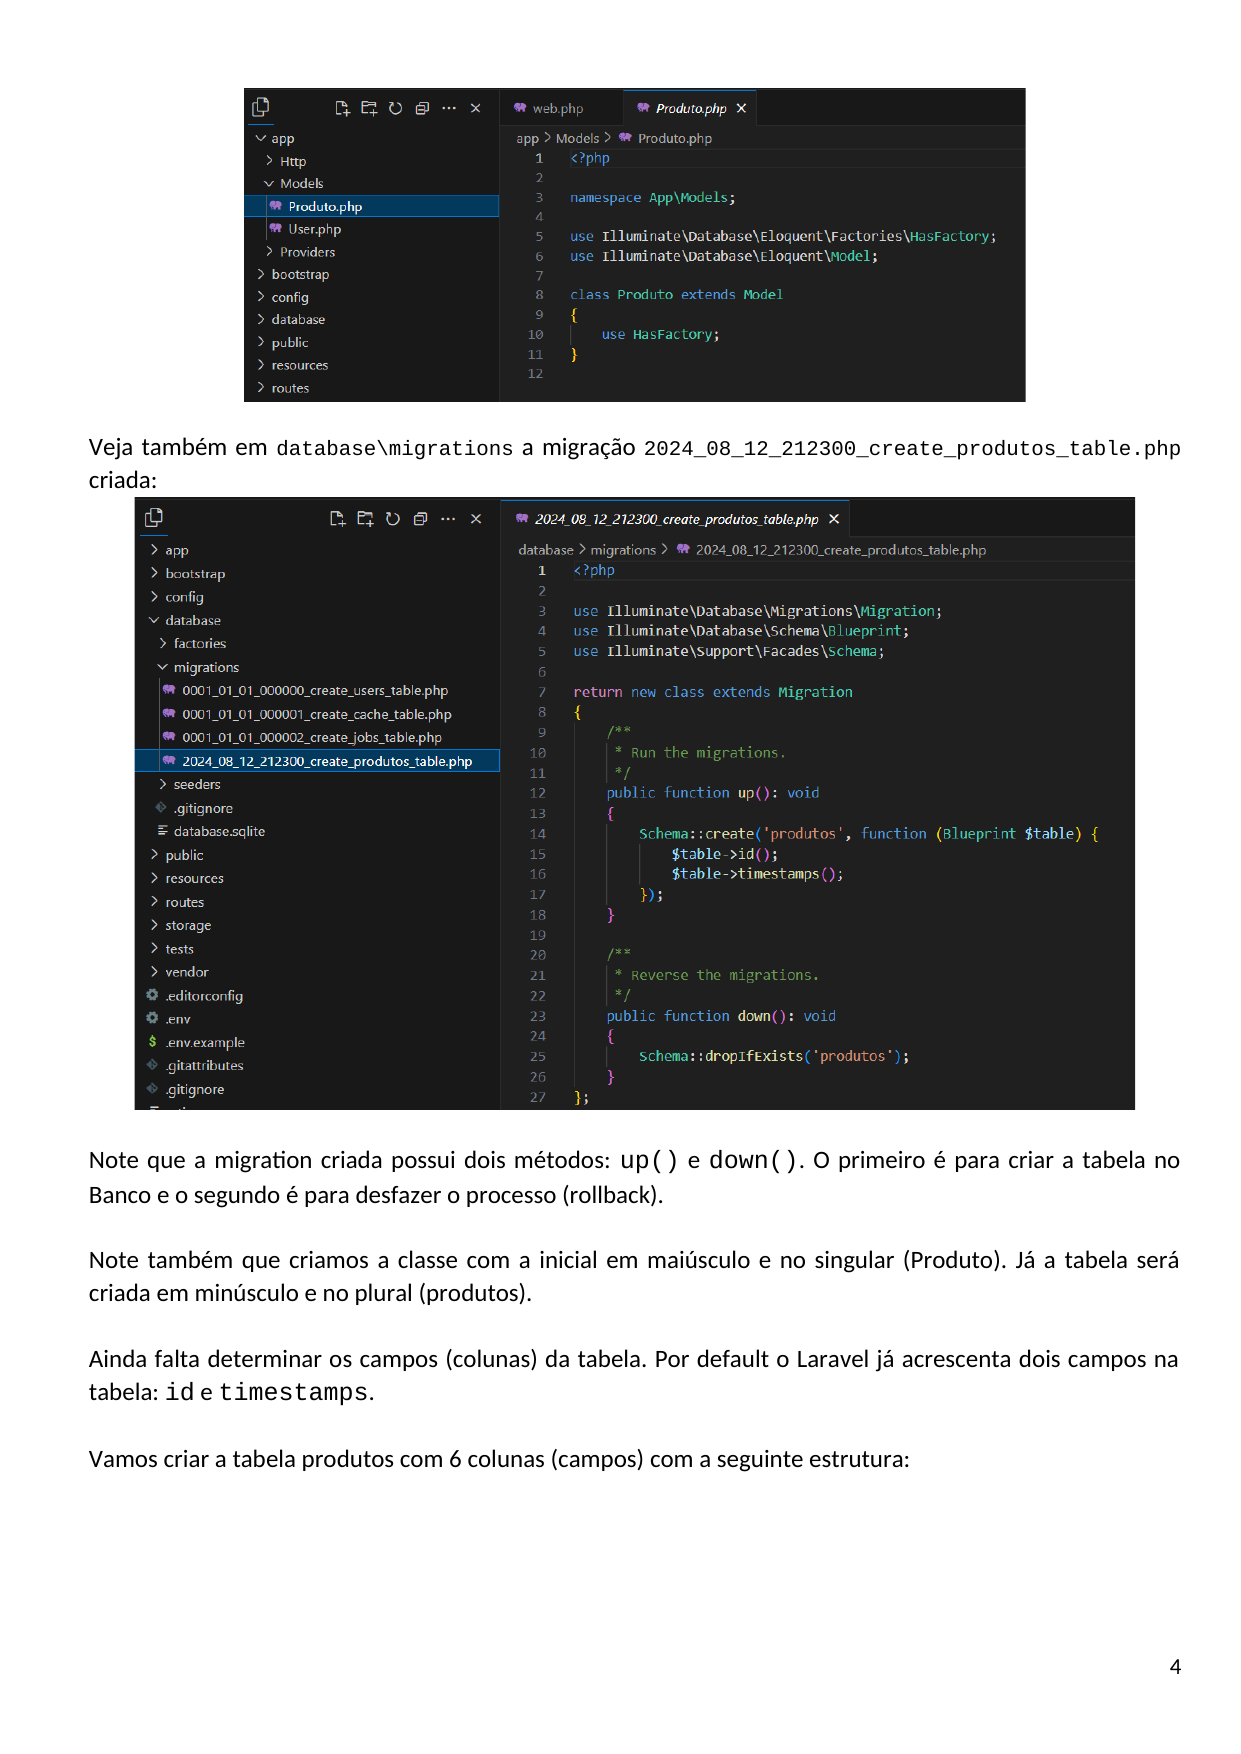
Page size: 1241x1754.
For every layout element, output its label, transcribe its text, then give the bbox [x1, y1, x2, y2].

text Note que a migration criada possui dois métodos: up() e down(). O primeiro é para criar a tabela no Banco e o segundo é para desfazer o processo (rollback). [89, 1145, 1181, 1209]
text Note também que criamos a classe com a inicial em maiúsculo e no singular (Produto). Já a tabela será criada em minúsculo e no plural (produtos). [89, 1245, 1181, 1308]
text Vamos criar a tabela produtos com 6 colunas (campos) com a seguinte estrutura: [89, 1443, 1181, 1474]
text Ainda falta determinar os campos (colunas) da tabela. Por default o Laravel já acrescenta dois campos na tabela: id e timestamps. [89, 1343, 1181, 1408]
text Veja também em database\migrations a migração 2024_08_12_212300_create_produtos_table.php criada: [89, 431, 1181, 495]
